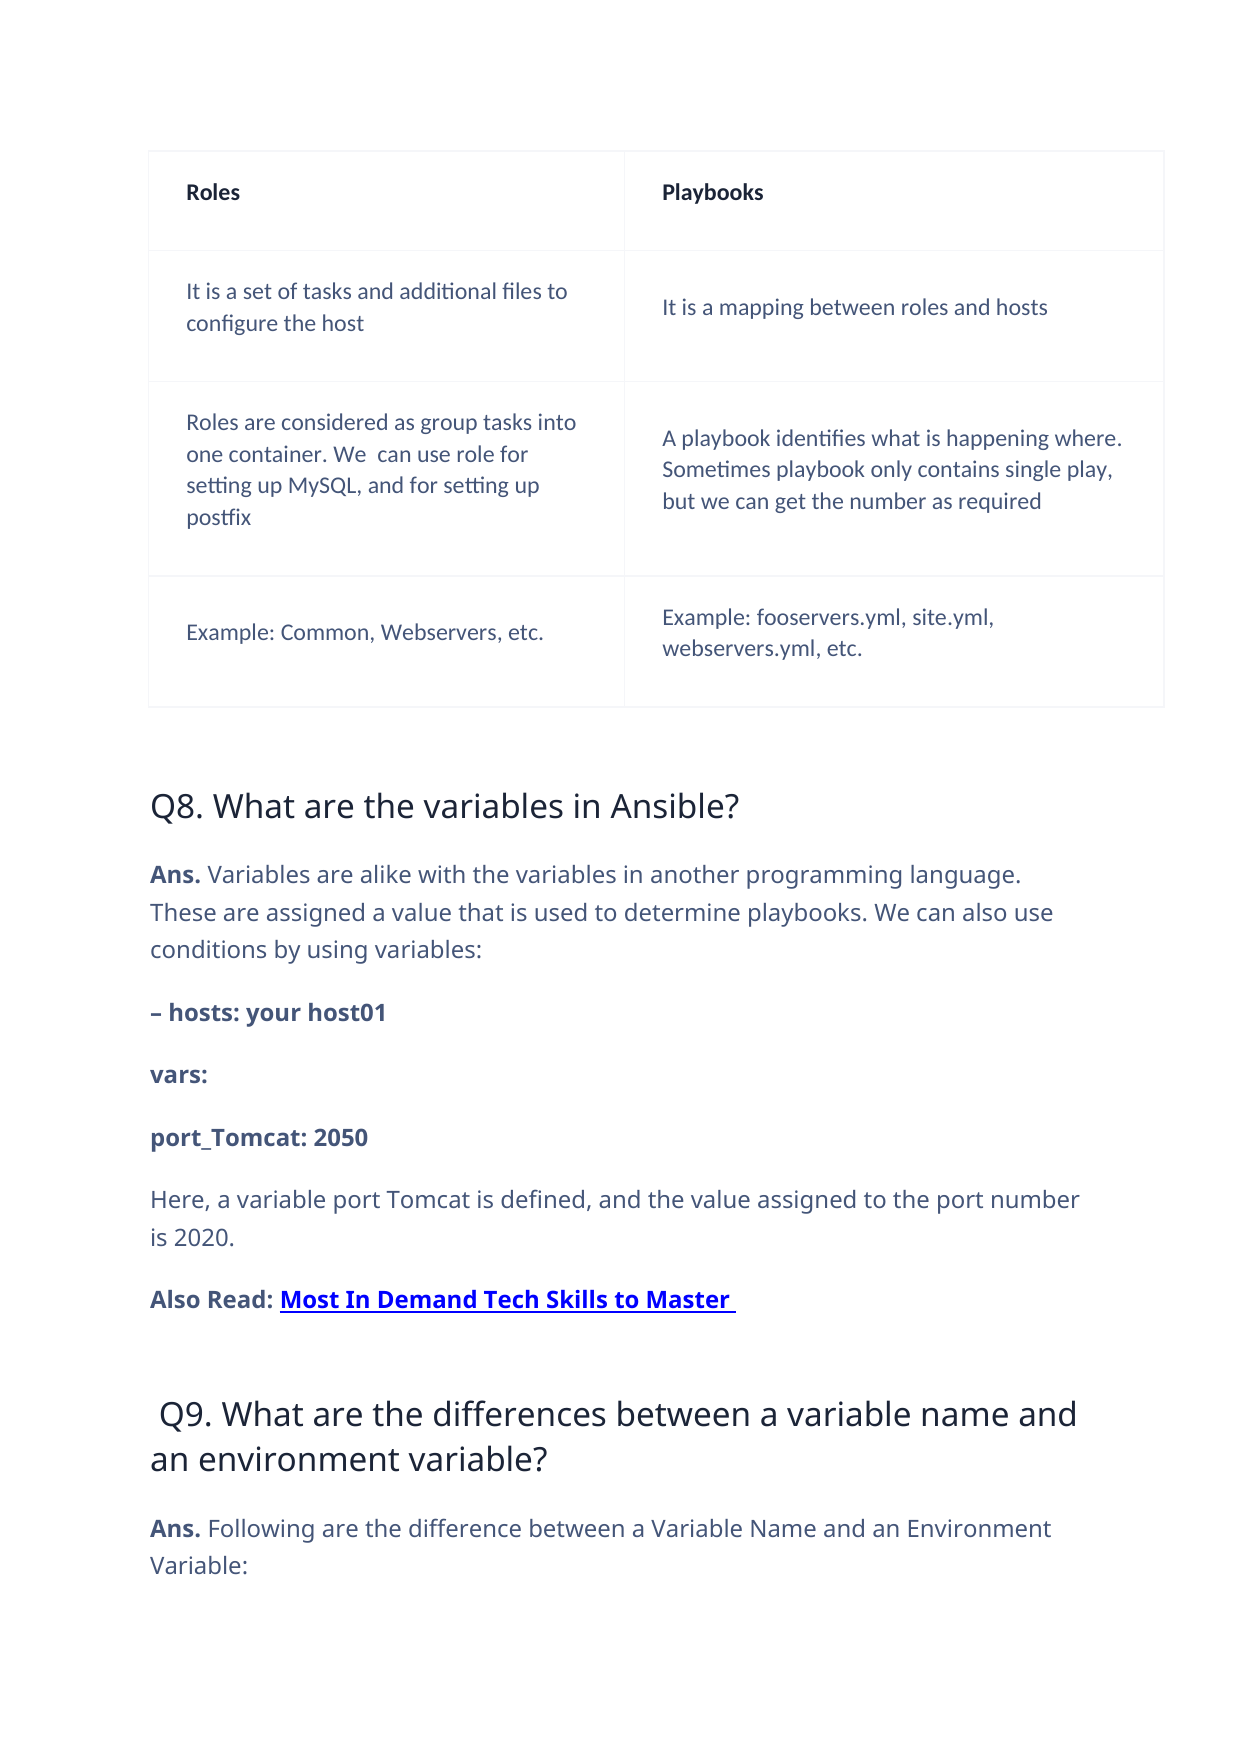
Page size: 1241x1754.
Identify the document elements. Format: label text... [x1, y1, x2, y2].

table_cell Example: Common, Webservers, etc. [149, 577, 624, 706]
table_cell Roles are considered as group tasks into one container. We can use role for setting up MySQL, and for setting up postfix [149, 382, 624, 575]
table_cell It is a set of tasks and additional files to configure the host [149, 251, 624, 381]
table_cell A playbook identifies what is happening where. Sometimes playbook only contains single play, but we can get the number as required [625, 382, 1163, 575]
table_cell It is a mapping between roles and hosts [625, 251, 1163, 381]
text vars: [150, 1053, 1090, 1091]
table_cell Example: fooservers.yml, site.yml, webservers.yml, etc. [625, 577, 1163, 706]
text Also Read: Most In Demand Tech Skills to Master [150, 1278, 1090, 1316]
text port_Tomcat: 2050 [150, 1116, 1090, 1153]
table_header Roles [149, 152, 624, 249]
subtitle Q8. What are the variables in Ansible? [150, 783, 1090, 828]
text Here, a variable port Tomcat is defined, and the value assigned to the port number is 2020. [150, 1178, 1090, 1253]
text – hosts: your host01 [150, 991, 1090, 1028]
subtitle Q9. What are the differences between a variable name and an environment variable? [150, 1391, 1090, 1481]
text Ans. Variables are alike with the variables in another programming language. These are assigned a value that is used to determine playbooks. We can also use conditions by using variables: [150, 853, 1090, 966]
table_header Playbooks [625, 152, 1163, 249]
text Ans. Following are the difference between a Variable Name and an Environment Variable: [150, 1506, 1090, 1581]
